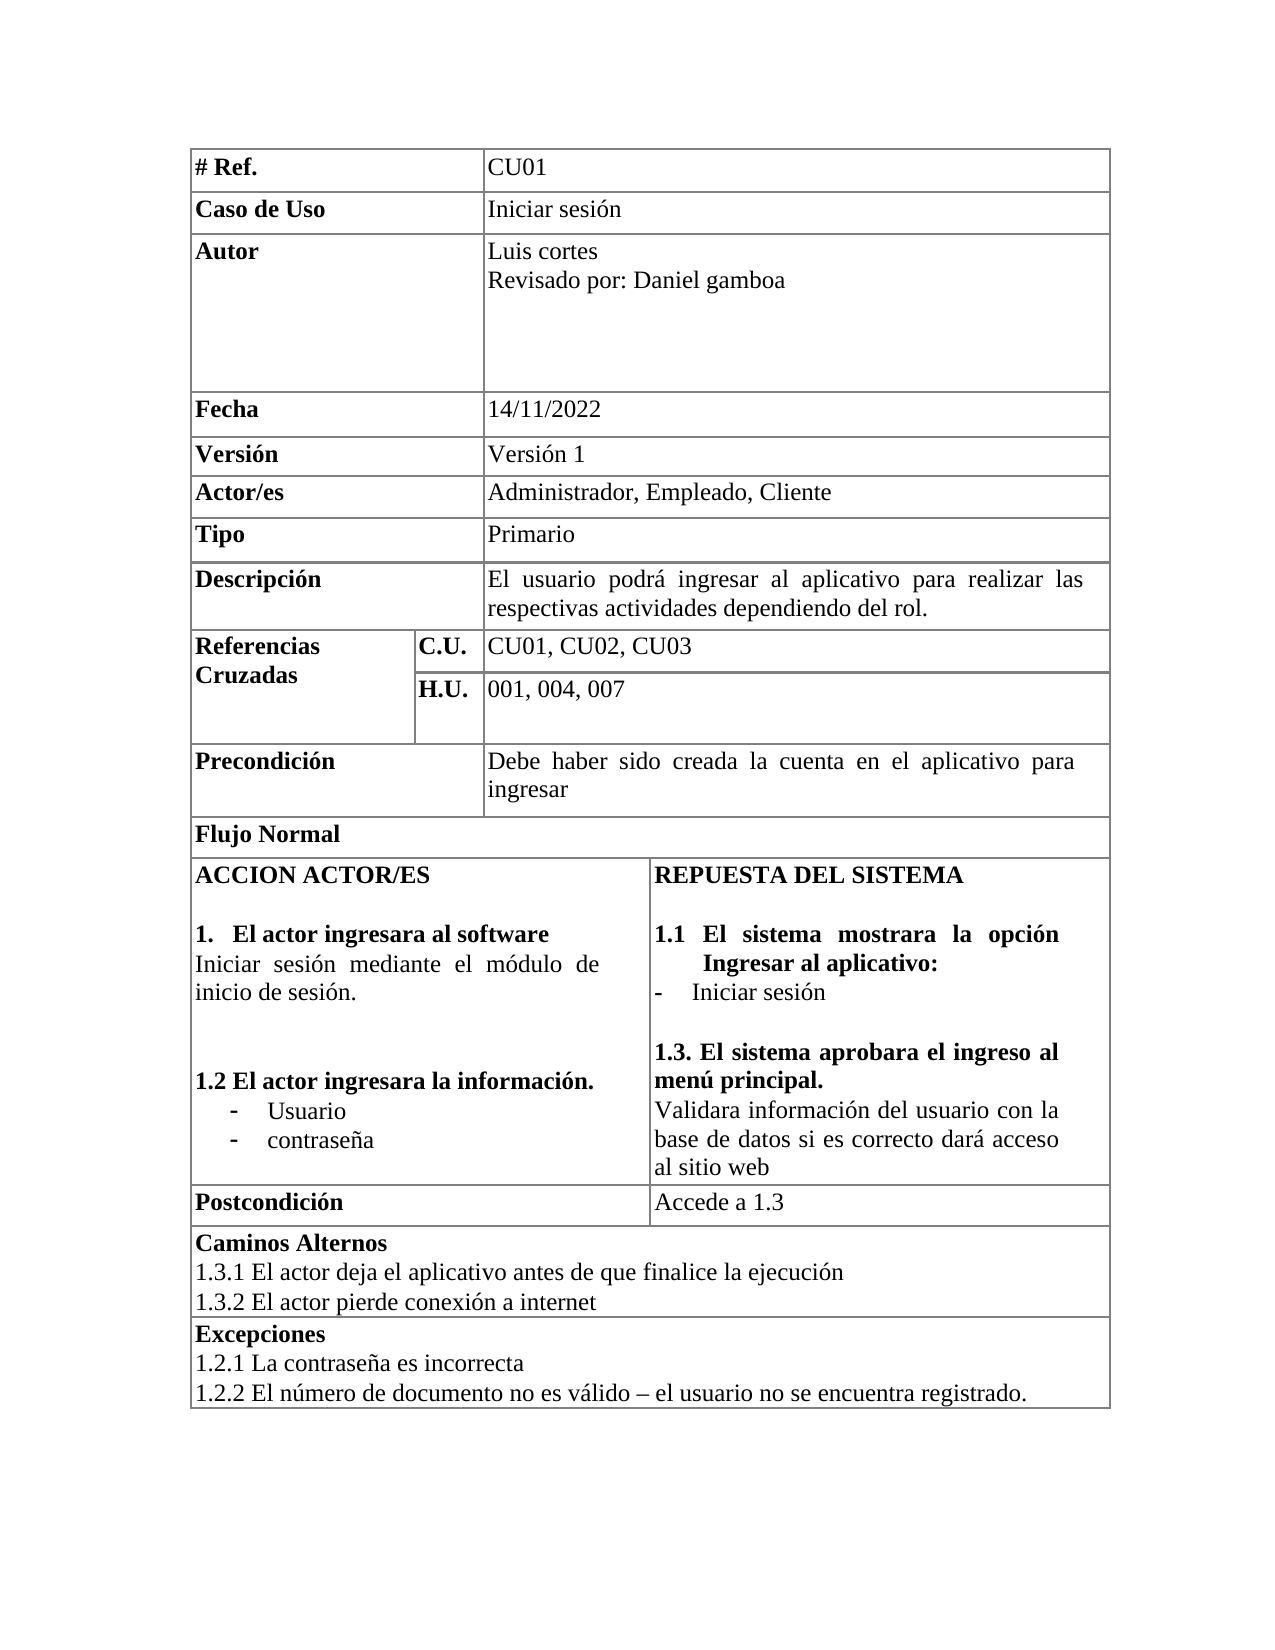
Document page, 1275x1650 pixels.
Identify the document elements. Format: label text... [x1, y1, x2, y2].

table_cell Versión [192, 438, 483, 474]
table_cell Tipo [192, 519, 483, 561]
table_cell Administrador, Empleado, Cliente [485, 477, 1109, 517]
table_cell Actor/es [192, 477, 483, 517]
table_cell Postcondición [192, 1186, 649, 1225]
table_cell Autor [192, 235, 483, 391]
table_cell C.U. [416, 631, 483, 671]
table_cell ACCION ACTOR/ES El actor ingresara al software Iniciar sesión mediante el módulo de inicio de sesión. 1.2 El actor ingresara la información. Usuario contraseña [192, 859, 649, 1184]
table_cell Precondición [192, 745, 483, 816]
table_header # Ref. [192, 150, 483, 191]
table_cell 14/11/2022 [485, 393, 1109, 436]
table_cell Flujo Normal [192, 818, 1109, 857]
table_cell REPUESTA DEL SISTEMA El sistema mostrara la opción Ingresar al aplicativo: Iniciar sesión 1.3. El sistema aprobara el ingreso al menú principal. Validara información del usuario con la base de datos si es correcto dará acceso al sitio web [651, 859, 1109, 1184]
table_cell Fecha [192, 393, 483, 436]
table_cell Primario [485, 519, 1109, 561]
table_cell Descripción [192, 564, 483, 628]
table_cell Caminos Alternos 1.3.1 El actor deja el aplicativo antes de que finalice la ejecución 1.3.2 El actor pierde conexión a internet [192, 1227, 1109, 1316]
table_cell Accede a 1.3 [651, 1186, 1109, 1225]
table_cell H.U. [416, 674, 483, 743]
table_cell Excepciones 1.2.1 La contraseña es incorrecta 1.2.2 El número de documento no es válido – el usuario no se encuentra registrado. [192, 1318, 1109, 1407]
table_cell 001, 004, 007 [485, 674, 1109, 743]
table_cell Luis cortes Revisado por: Daniel gamboa [485, 235, 1109, 391]
table_cell El usuario podrá ingresar al aplicativo para realizar las respectivas actividades dependiendo del rol. [485, 564, 1109, 628]
table_cell Versión 1 [485, 438, 1109, 474]
table_cell Caso de Uso [192, 193, 483, 233]
table_cell Referencias Cruzadas [192, 631, 414, 743]
table_cell CU01, CU02, CU03 [485, 631, 1109, 671]
table_cell Debe haber sido creada la cuenta en el aplicativo para ingresar [485, 745, 1109, 816]
table_cell Iniciar sesión [485, 193, 1109, 233]
table_header CU01 [485, 150, 1109, 191]
